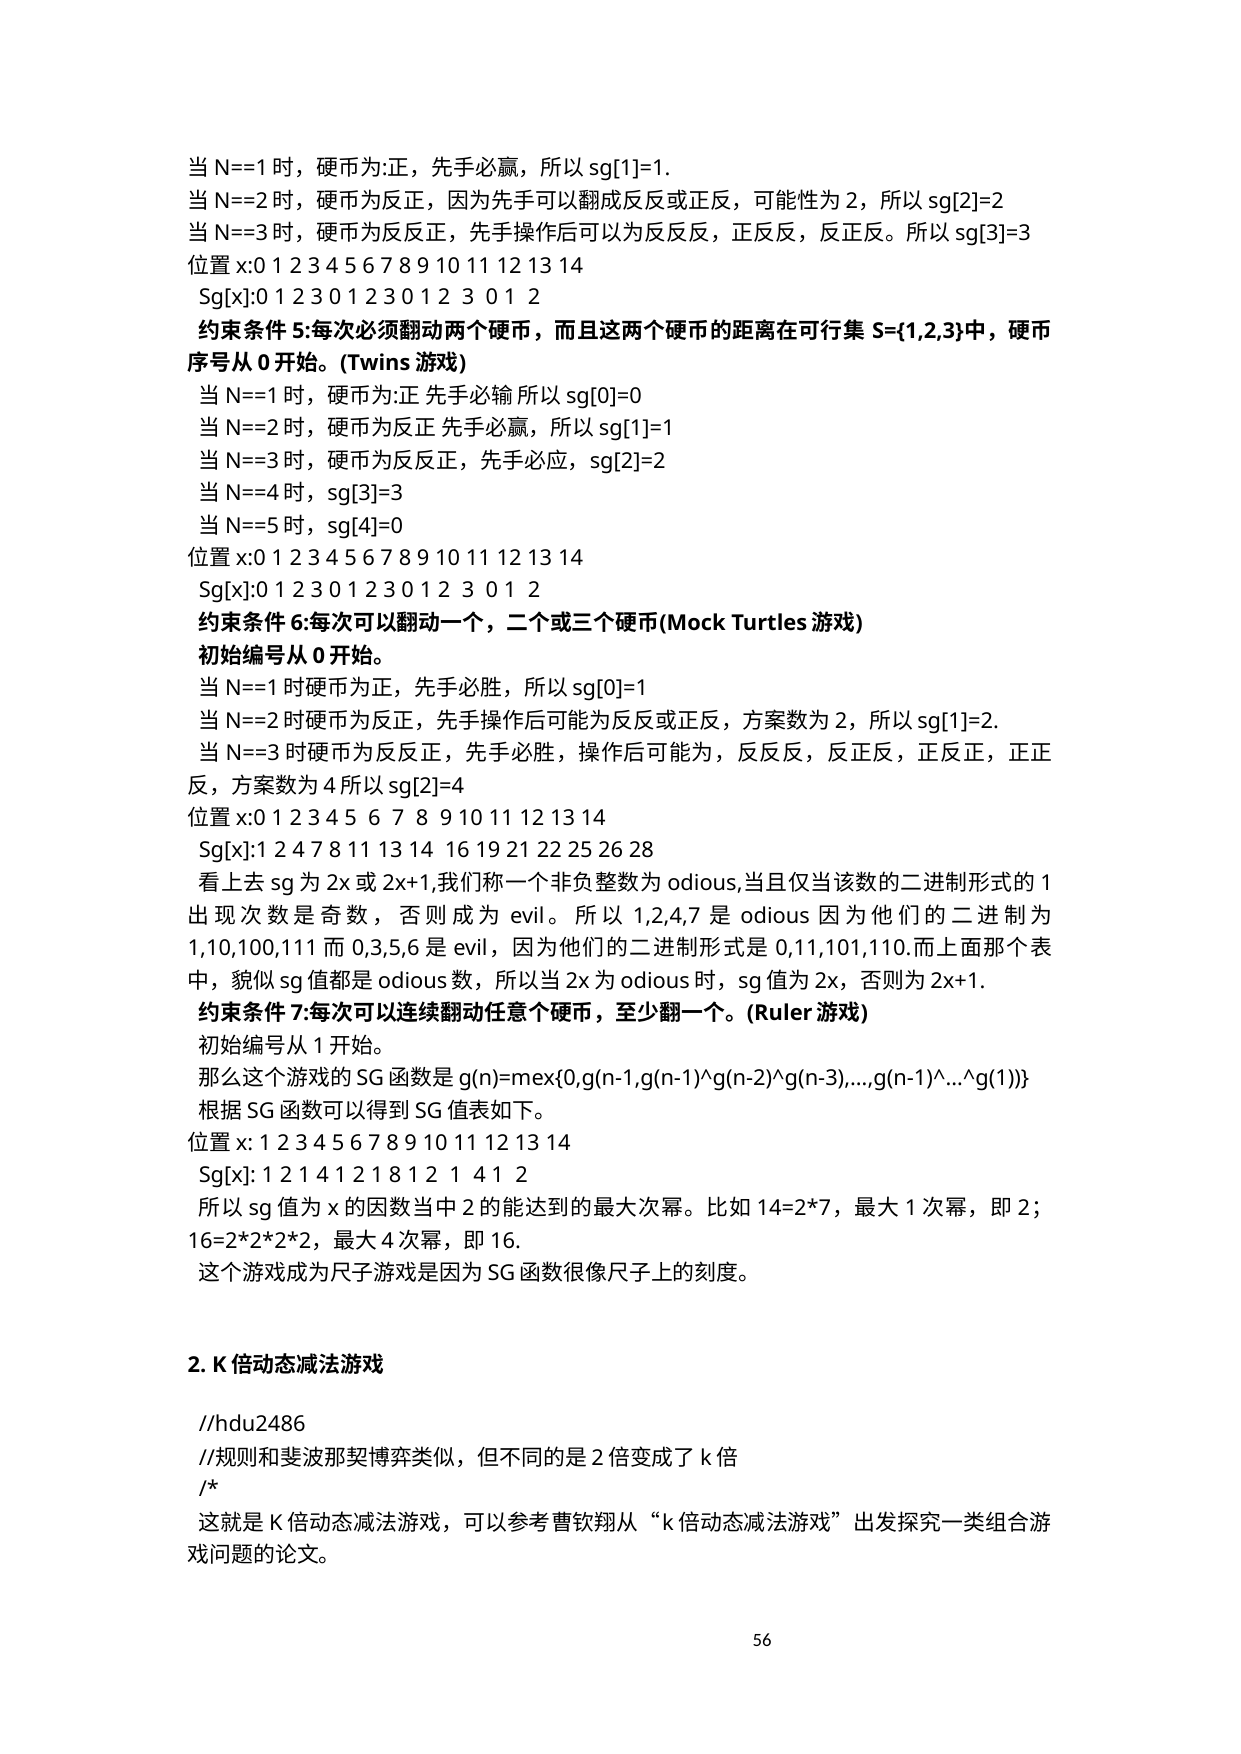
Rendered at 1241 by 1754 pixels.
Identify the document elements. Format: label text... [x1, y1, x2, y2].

text 当N==3时硬币为反反正，先手必胜，操作后可能为，反反反，反正反，正反正，正正反，方案数为4所以sg[2]=4 [187, 735, 1053, 800]
text Sg[x]: 1 2 1 4 1 2 1 8 1 2 1 4 1 2 [187, 1157, 1053, 1190]
text 约束条件6:每次可以翻动一个，二个或三个硬币(Mock Turtles游戏) [187, 605, 1053, 637]
text 位置x:0 1 2 3 4 5 6 7 8 9 10 11 12 13 14 [187, 800, 1053, 832]
text 位置x:0 1 2 3 4 5 6 7 8 9 10 11 12 13 14 [187, 540, 1053, 572]
text 当N==1时，硬币为:正 先手必输 所以sg[0]=0 [187, 377, 1053, 410]
text Sg[x]:1 2 4 7 8 11 13 14 16 19 21 22 25 26 28 [187, 832, 1053, 865]
text 初始编号从1开始。 [187, 1027, 1053, 1060]
text 看上去sg为2x或2x+1,我们称一个非负整数为odious,当且仅当该数的二进制形式的1出现次数是奇数，否则成为evil。所以1,2,4,7是odious因为他们的二进制为1,10,100,111而0,3,5,6是evil，因为他们的二进制形式是0,11,101,110.而上面那个表中，貌似sg值都是odious数，所以当2x为odious时，sg值为2x，否则为2x+1. [187, 865, 1053, 995]
text 那么这个游戏的SG函数是g(n)=mex{0,g(n-1,g(n-1)^g(n-2)^g(n-3),…,g(n-1)^…^g(1))} [187, 1060, 1053, 1092]
text Sg[x]:0 1 2 3 0 1 2 3 0 1 2 3 0 1 2 [187, 572, 1053, 605]
text 当N==1时硬币为正，先手必胜，所以sg[0]=1 [187, 670, 1053, 702]
text /* [187, 1472, 1053, 1504]
text 当N==2时硬币为反正，先手操作后可能为反反或正反，方案数为2，所以sg[1]=2. [187, 702, 1053, 735]
text 当N==3时，硬币为反反正，先手必应，sg[2]=2 [187, 442, 1053, 475]
text 所以sg值为x的因数当中2的能达到的最大次幂。比如14=2*7，最大1次幂，即2；16=2*2*2*2，最大4次幂，即16. [187, 1190, 1053, 1255]
text 根据SG函数可以得到SG值表如下。 [187, 1092, 1053, 1125]
text 约束条件7:每次可以连续翻动任意个硬币，至少翻一个。(Ruler游戏) [187, 995, 1053, 1027]
text 当N==5时，sg[4]=0 [187, 507, 1053, 540]
text Sg[x]:0 1 2 3 0 1 2 3 0 1 2 3 0 1 2 [187, 280, 1053, 312]
text 位置x:0 1 2 3 4 5 6 7 8 9 10 11 12 13 14 [187, 247, 1053, 280]
text 约束条件5:每次必须翻动两个硬币，而且这两个硬币的距离在可行集S={1,2,3}中，硬币序号从0开始。(Twins游戏) [187, 312, 1053, 377]
text 当N==2时，硬币为反正，因为先手可以翻成反反或正反，可能性为2，所以sg[2]=2 [187, 182, 1053, 215]
text 初始编号从0开始。 [187, 637, 1053, 670]
text 这个游戏成为尺子游戏是因为SG函数很像尺子上的刻度。 [187, 1255, 1053, 1287]
text 位置x: 1 2 3 4 5 6 7 8 9 10 11 12 13 14 [187, 1125, 1053, 1157]
text //规则和斐波那契博弈类似，但不同的是2倍变成了k倍 [187, 1439, 1053, 1472]
subtitle 2. K倍动态减法游戏 [187, 1347, 1053, 1379]
text 当N==3时，硬币为反反正，先手操作后可以为反反反，正反反，反正反。所以sg[3]=3 [187, 215, 1053, 247]
text 这就是K倍动态减法游戏，可以参考曹钦翔从“k倍动态减法游戏”出发探究一类组合游戏问题的论文。 [187, 1504, 1053, 1569]
text 当N==4时，sg[3]=3 [187, 475, 1053, 507]
text 当N==2时，硬币为反正 先手必赢，所以sg[1]=1 [187, 410, 1053, 442]
text //hdu2486 [187, 1407, 1053, 1439]
text 当N==1时，硬币为:正，先手必赢，所以sg[1]=1. [187, 150, 1053, 182]
